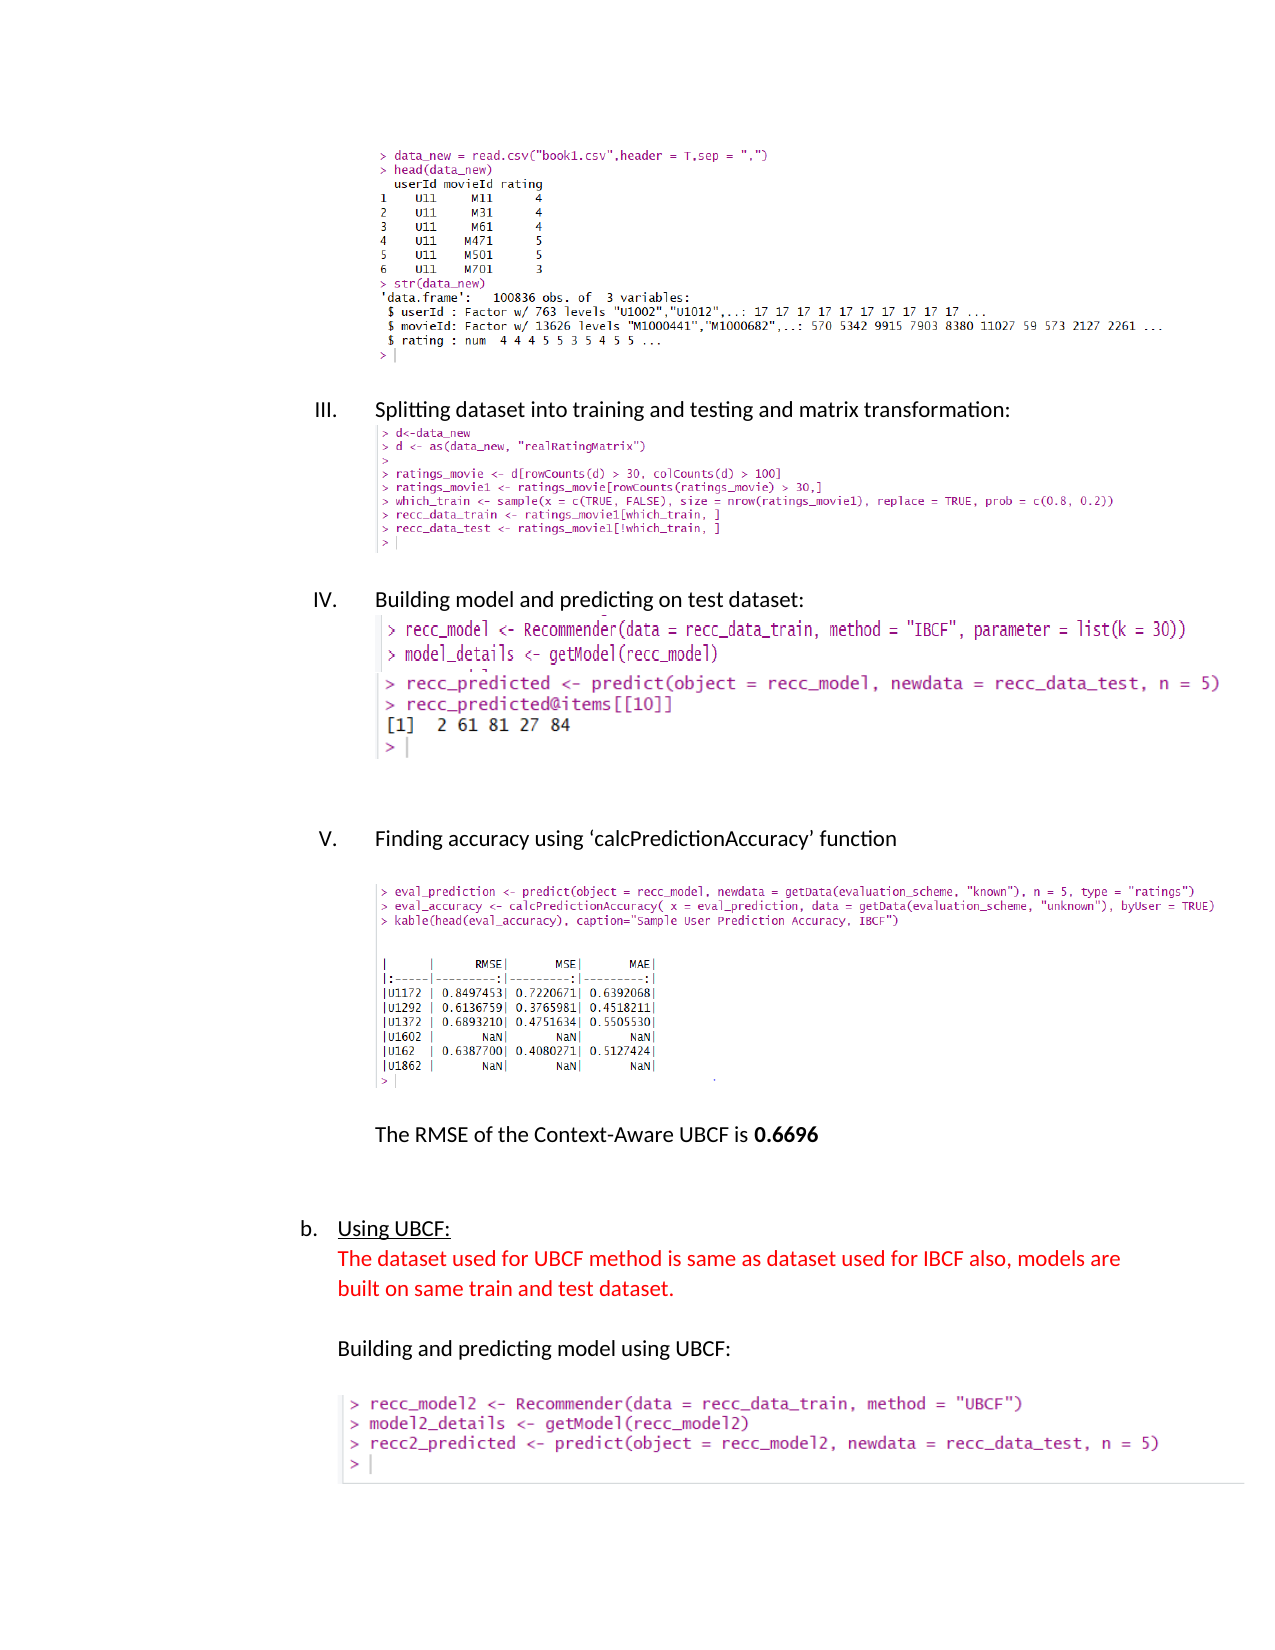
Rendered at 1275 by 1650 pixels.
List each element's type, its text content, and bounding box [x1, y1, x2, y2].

list Splitting dataset into training and testing and matrix transformation: [337, 395, 1125, 423]
picture [375, 884, 1221, 1088]
list Building and predicting model using UBCF: [337, 1334, 1125, 1362]
picture [375, 150, 1214, 363]
list The RMSE of the Context-Aware UBCF is 0.6696 [375, 1120, 1125, 1148]
list Finding accuracy using ‘calcPredictionAccuracy’ function [337, 824, 1125, 852]
picture [375, 673, 1275, 759]
list The dataset used for UBCF method is same as dataset used for IBCF also, models are built on same train and test dataset. [337, 1244, 1125, 1302]
list Building model and predicting on test dataset: [337, 585, 1125, 613]
picture [337, 1395, 1245, 1484]
picture [375, 425, 1265, 553]
list Using UBCF: [300, 1214, 1125, 1242]
picture [375, 615, 1219, 672]
